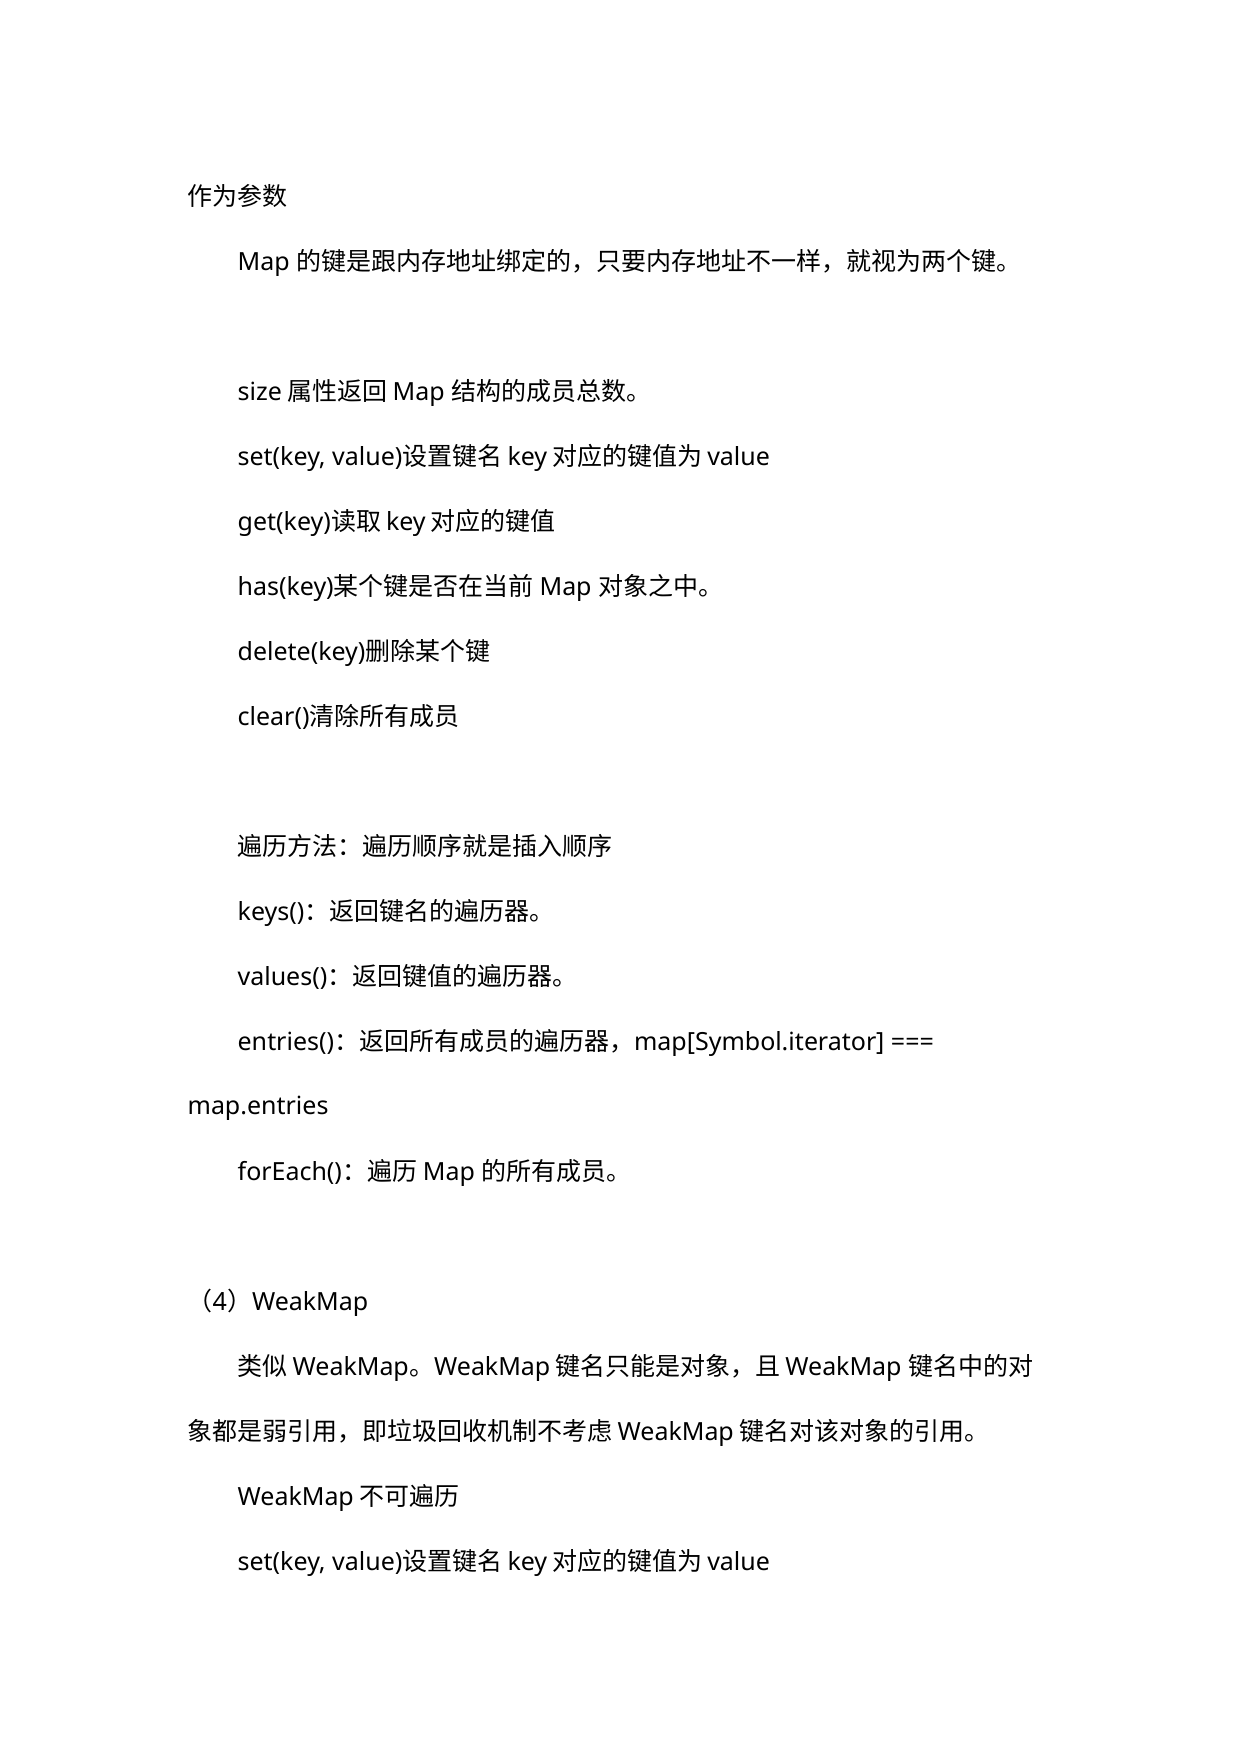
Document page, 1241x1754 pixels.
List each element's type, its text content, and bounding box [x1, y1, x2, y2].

list set(key, value)设置键名key对应的键值为value [187, 1527, 1053, 1592]
list values()：返回键值的遍历器。 [187, 942, 1053, 1007]
list keys()：返回键名的遍历器。 [187, 877, 1053, 942]
list size属性返回 Map 结构的成员总数。 [187, 357, 1053, 422]
list 类似WeakMap。WeakMap键名只能是对象，且WeakMap 键名中的对象都是弱引用，即垃圾回收机制不考虑WeakMap键名对该对象的引用。 [187, 1332, 1053, 1462]
list WeakMap不可遍历 [187, 1462, 1053, 1527]
list set(key, value)设置键名key对应的键值为value [187, 422, 1053, 487]
list （4）WeakMap [187, 1267, 1053, 1332]
list 实现了Iterator 接口、且每个成员都是一个双元素的数组的数据结构可以作为参数 [187, 162, 1053, 227]
list delete(key)删除某个键 [187, 617, 1053, 682]
list Map 的键是跟内存地址绑定的，只要内存地址不一样，就视为两个键。 [187, 227, 1053, 292]
list forEach()：遍历 Map 的所有成员。 [187, 1137, 1053, 1202]
list has(key)某个键是否在当前 Map 对象之中。 [187, 552, 1053, 617]
list 遍历方法：遍历顺序就是插入顺序 [187, 812, 1053, 877]
list get(key)读取key对应的键值 [187, 487, 1053, 552]
list clear()清除所有成员 [187, 682, 1053, 747]
list entries()：返回所有成员的遍历器，map[Symbol.iterator] === map.entries [187, 1007, 1053, 1137]
